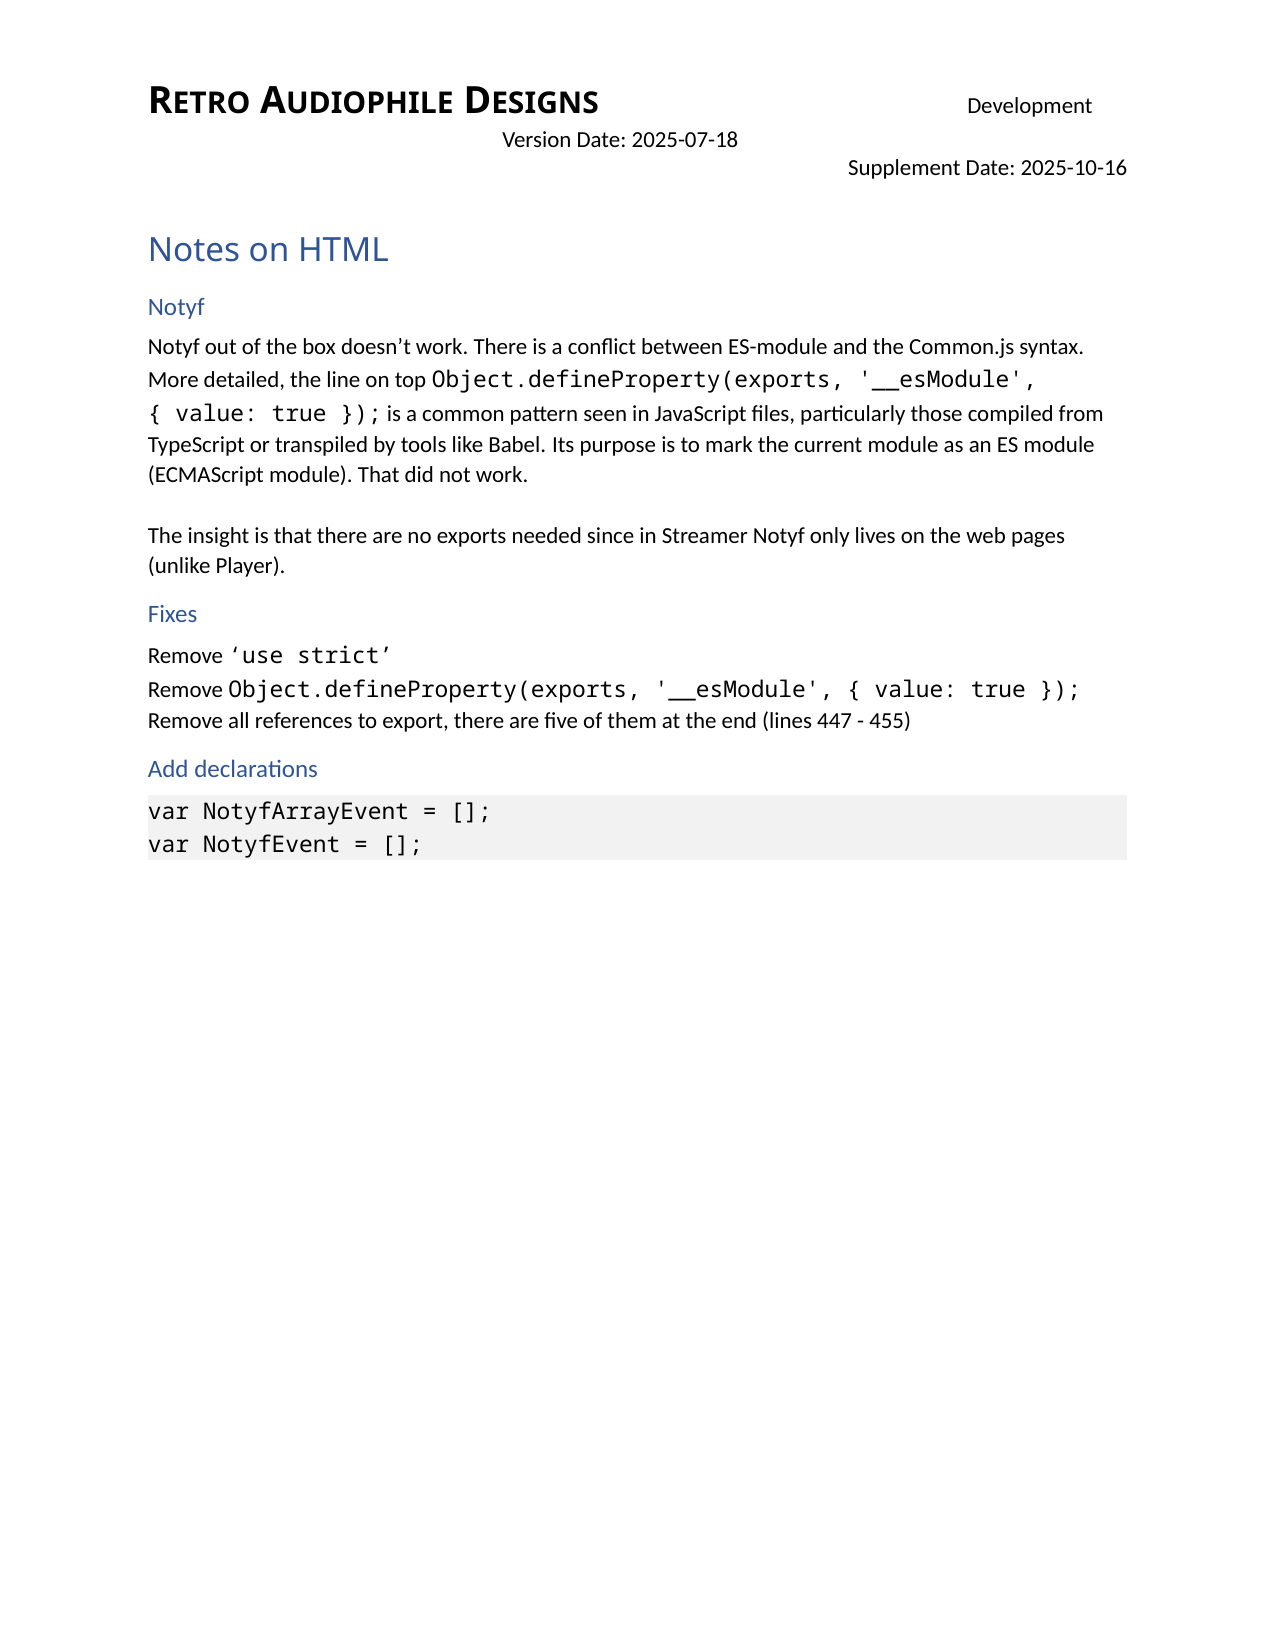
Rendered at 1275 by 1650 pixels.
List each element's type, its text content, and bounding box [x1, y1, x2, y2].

text var NotyfArrayEvent = []; [148, 795, 1127, 826]
text Remove all references to export, there are five of them at the end (lines 447 - 455) [148, 707, 1127, 734]
subtitle Notyf [148, 291, 1127, 322]
subtitle Notes on HTML [148, 226, 1127, 271]
text The insight is that there are no exports needed since in Streamer Notyf only lives on the web pages (unlike Player). [148, 521, 1127, 579]
text Remove ‘use strict’ [148, 639, 1127, 670]
text var NotyfEvent = []; [148, 828, 1127, 860]
text Notyf out of the box doesn’t work. There is a conflict between ES-module and the Common.js syntax. More detailed, the line on top Object.defineProperty(exports, '__esModule', { value: true }); is a common pattern seen in JavaScript files, particularly those compiled from TypeScript or transpiled by tools like Babel. Its purpose is to mark the current module as an ES module (ECMAScript module). That did not work. [148, 332, 1127, 488]
subtitle Add declarations [148, 753, 1127, 784]
text Remove Object.defineProperty(exports, '__esModule', { value: true }); [148, 673, 1127, 704]
subtitle Fixes [148, 598, 1127, 628]
